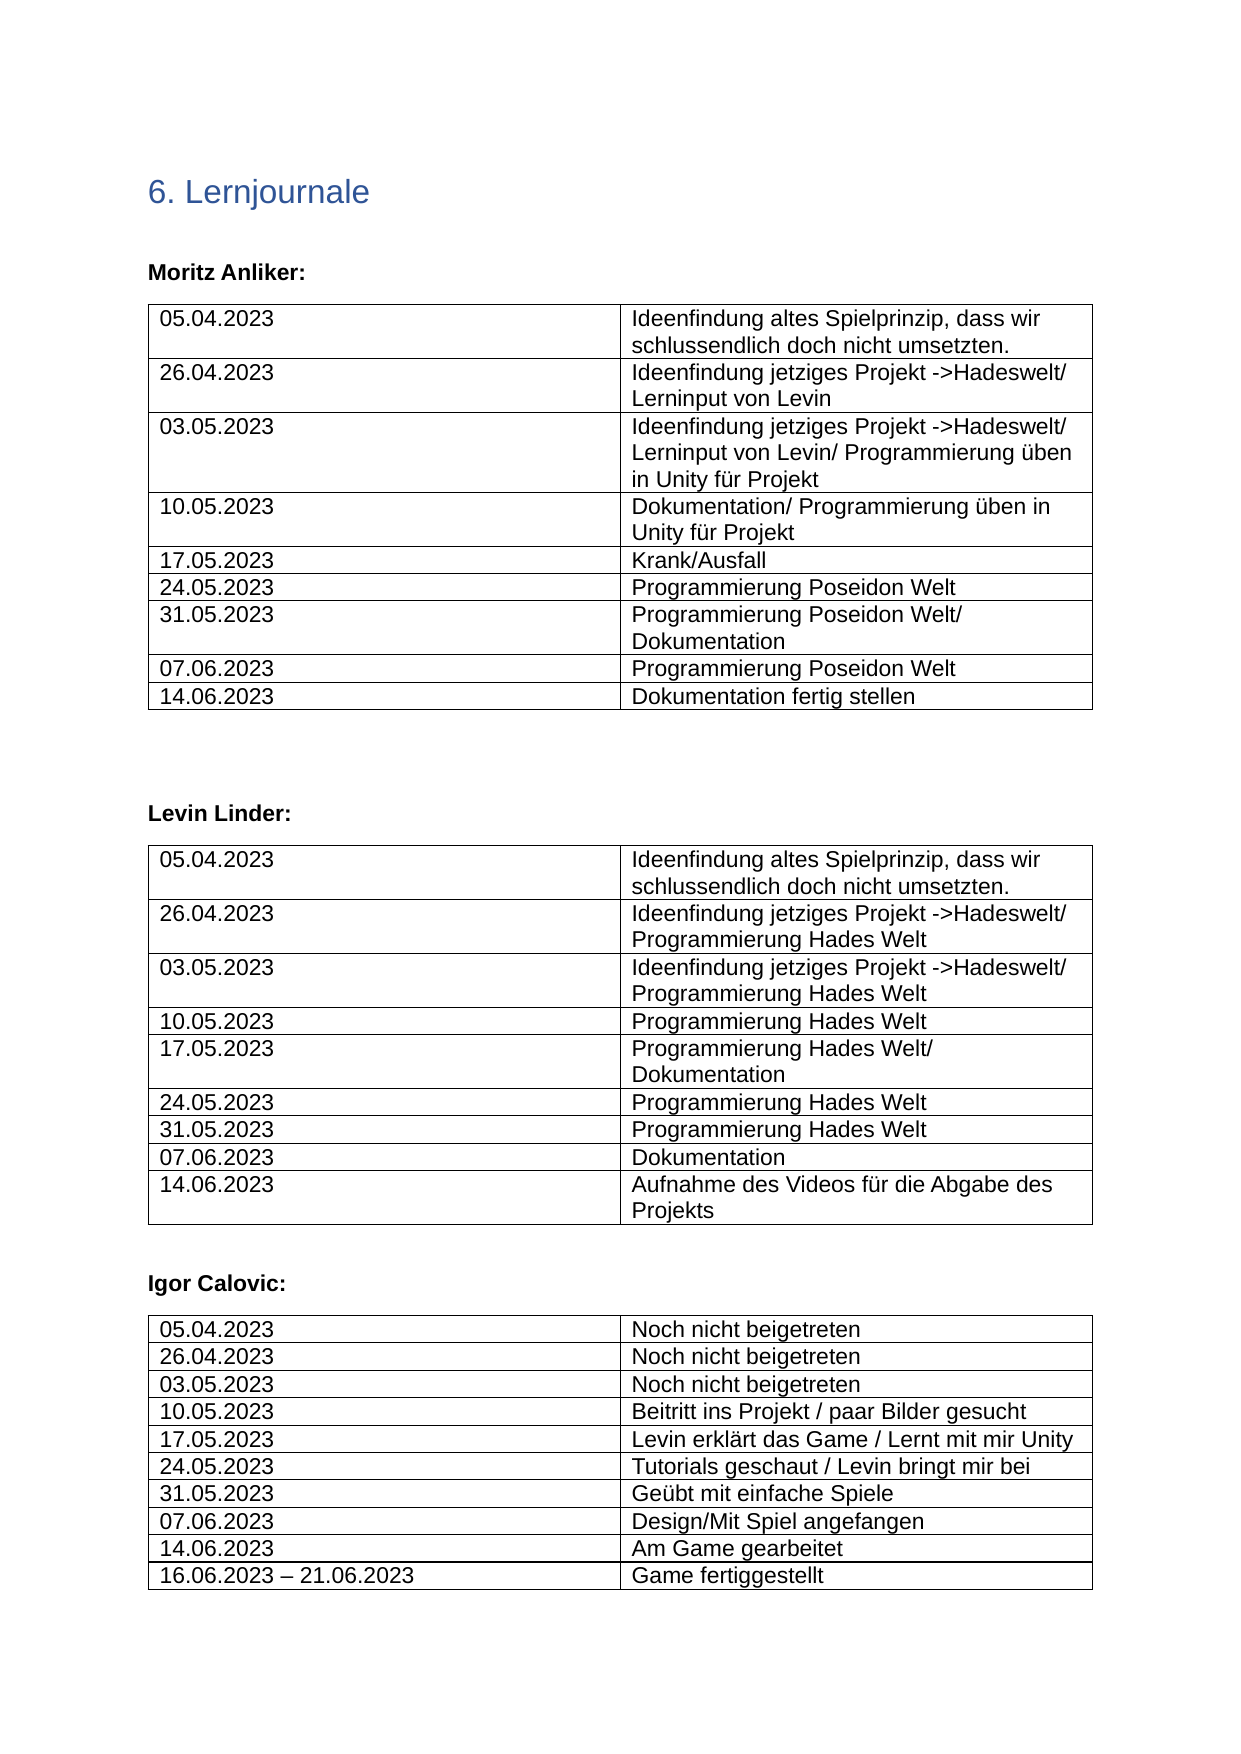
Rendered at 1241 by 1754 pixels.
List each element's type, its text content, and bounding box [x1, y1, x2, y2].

table_cell Noch nicht beigetreten [621, 1343, 1092, 1370]
table_cell 31.05.2023 [149, 1116, 620, 1142]
table_cell 26.04.2023 [149, 359, 620, 412]
table_cell 24.05.2023 [149, 574, 620, 600]
table_cell 07.06.2023 [149, 1144, 620, 1170]
table_cell Design/Mit Spiel angefangen [621, 1508, 1092, 1534]
text Moritz Anliker: [148, 259, 1093, 286]
table_cell 07.06.2023 [149, 1508, 620, 1534]
table_cell Geübt mit einfache Spiele [621, 1480, 1092, 1507]
table_header 05.04.2023 [149, 846, 620, 899]
table_cell 17.05.2023 [149, 1426, 620, 1452]
table_cell Levin erklärt das Game / Lernt mit mir Unity [621, 1426, 1092, 1452]
table_cell 24.05.2023 [149, 1089, 620, 1115]
table_cell 07.06.2023 [149, 655, 620, 682]
table_cell Programmierung Poseidon Welt/ Dokumentation [621, 601, 1092, 654]
table_cell Ideenfindung jetziges Projekt ->Hadeswelt/ Lerninput von Levin/ Programmierung üben in Unity für Projekt [621, 413, 1092, 492]
subtitle 6. Lernjournale [148, 173, 1093, 211]
table_cell 16.06.2023 – 21.06.2023 [149, 1563, 620, 1589]
table_cell Ideenfindung jetziges Projekt ->Hadeswelt/ Programmierung Hades Welt [621, 900, 1092, 953]
table_cell Dokumentation [621, 1144, 1092, 1170]
table_cell 14.06.2023 [149, 1535, 620, 1561]
table_cell Game fertiggestellt [621, 1563, 1092, 1589]
table_cell Programmierung Hades Welt/ Dokumentation [621, 1035, 1092, 1088]
table_cell Ideenfindung jetziges Projekt ->Hadeswelt/ Lerninput von Levin [621, 359, 1092, 412]
table_header 05.04.2023 [149, 305, 620, 358]
table_header 05.04.2023 [149, 1316, 620, 1342]
table_cell Programmierung Hades Welt [621, 1116, 1092, 1142]
text Levin Linder: [148, 800, 1093, 827]
table_cell 17.05.2023 [149, 1035, 620, 1088]
table_cell Dokumentation fertig stellen [621, 683, 1092, 709]
table_cell 31.05.2023 [149, 601, 620, 654]
table_cell 26.04.2023 [149, 900, 620, 953]
table_cell Dokumentation/ Programmierung üben in Unity für Projekt [621, 493, 1092, 546]
table_cell Tutorials geschaut / Levin bringt mir bei [621, 1453, 1092, 1479]
table_cell 03.05.2023 [149, 954, 620, 1007]
table_cell Programmierung Hades Welt [621, 1089, 1092, 1115]
table_cell 10.05.2023 [149, 1398, 620, 1424]
table_cell Beitritt ins Projekt / paar Bilder gesucht [621, 1398, 1092, 1424]
table_cell 10.05.2023 [149, 493, 620, 546]
table_header Ideenfindung altes Spielprinzip, dass wir schlussendlich doch nicht umsetzten. [621, 305, 1092, 358]
table_cell Programmierung Poseidon Welt [621, 655, 1092, 682]
table_header Noch nicht beigetreten [621, 1316, 1092, 1342]
table_cell Ideenfindung jetziges Projekt ->Hadeswelt/ Programmierung Hades Welt [621, 954, 1092, 1007]
table_cell 26.04.2023 [149, 1343, 620, 1370]
table_cell Programmierung Poseidon Welt [621, 574, 1092, 600]
table_cell Krank/Ausfall [621, 547, 1092, 573]
table_header Ideenfindung altes Spielprinzip, dass wir schlussendlich doch nicht umsetzten. [621, 846, 1092, 899]
table_cell Am Game gearbeitet [621, 1535, 1092, 1561]
table_cell 24.05.2023 [149, 1453, 620, 1479]
table_cell Programmierung Hades Welt [621, 1008, 1092, 1034]
table_cell 10.05.2023 [149, 1008, 620, 1034]
table_cell 14.06.2023 [149, 1171, 620, 1224]
table_cell Aufnahme des Videos für die Abgabe des Projekts [621, 1171, 1092, 1224]
table_cell 17.05.2023 [149, 547, 620, 573]
text Igor Calovic: [148, 1270, 1093, 1296]
table_cell 14.06.2023 [149, 683, 620, 709]
table_cell 03.05.2023 [149, 413, 620, 492]
table_cell 31.05.2023 [149, 1480, 620, 1507]
table_cell Noch nicht beigetreten [621, 1371, 1092, 1397]
table_cell 03.05.2023 [149, 1371, 620, 1397]
